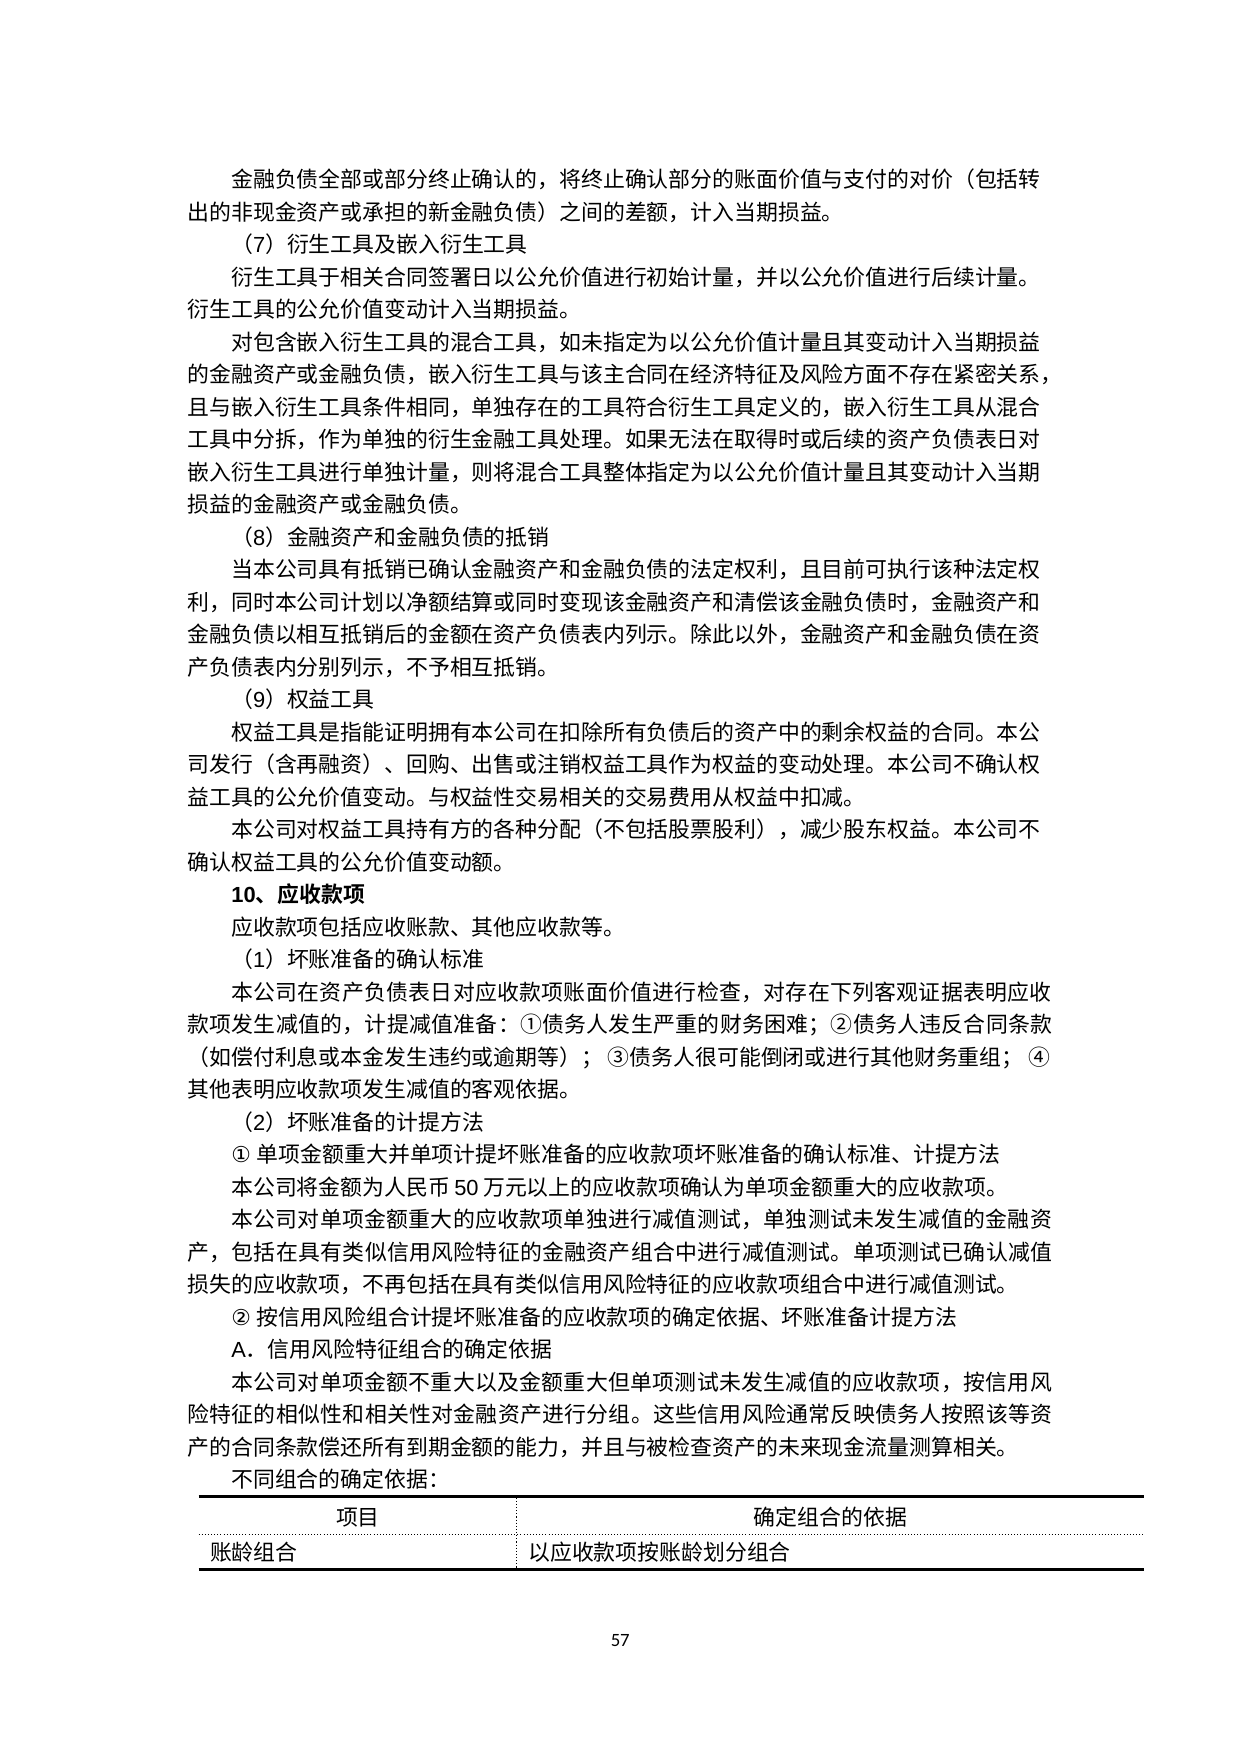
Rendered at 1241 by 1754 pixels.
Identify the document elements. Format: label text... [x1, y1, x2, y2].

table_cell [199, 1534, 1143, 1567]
text 本公司在资产负债表日对应收款项账面价值进行检查，对存在下列客观证据表明应收款项发生减值的，计提减值准备：①债务人发生严重的财务困难；②债务人违反合同条款（如偿付利息或本金发生违约或逾期等）； ③债务人很可能倒闭或进行其他财务重组； ④其他表明应收款项发生减值的客观依据。 [187, 974, 1053, 1104]
text 本公司对单项金额重大的应收款项单独进行减值测试，单独测试未发生减值的金融资产，包括在具有类似信用风险特征的金融资产组合中进行减值测试。单项测试已确认减值损失的应收款项，不再包括在具有类似信用风险特征的应收款项组合中进行减值测试。 [187, 1202, 1053, 1299]
text （1）坏账准备的确认标准 [187, 942, 1053, 974]
text （8）金融资产和金融负债的抵销 [187, 519, 1053, 552]
text （9）权益工具 [187, 682, 1053, 714]
text ① 单项金额重大并单项计提坏账准备的应收款项坏账准备的确认标准、计提方法 [187, 1137, 1053, 1169]
text 10、应收款项 [187, 877, 1053, 909]
text （7）衍生工具及嵌入衍生工具 [187, 227, 1053, 259]
text 本公司对单项金额不重大以及金额重大但单项测试未发生减值的应收款项，按信用风险特征的相似性和相关性对金融资产进行分组。这些信用风险通常反映债务人按照该等资产的合同条款偿还所有到期金额的能力，并且与被检查资产的未来现金流量测算相关。 [187, 1364, 1053, 1462]
text A．信用风险特征组合的确定依据 [187, 1332, 1053, 1364]
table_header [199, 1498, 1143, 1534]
text 当本公司具有抵销已确认金融资产和金融负债的法定权利，且目前可执行该种法定权利，同时本公司计划以净额结算或同时变现该金融资产和清偿该金融负债时，金融资产和金融负债以相互抵销后的金额在资产负债表内列示。除此以外，金融资产和金融负债在资产负债表内分别列示，不予相互抵销。 [187, 552, 1053, 682]
text ② 按信用风险组合计提坏账准备的应收款项的确定依据、坏账准备计提方法 [187, 1299, 1053, 1332]
text 不同组合的确定依据： [187, 1462, 1053, 1494]
text 应收款项包括应收账款、其他应收款等。 [187, 909, 1053, 942]
text 金融负债全部或部分终止确认的，将终止确认部分的账面价值与支付的对价（包括转出的非现金资产或承担的新金融负债）之间的差额，计入当期损益。 [187, 162, 1053, 227]
text 本公司将金额为人民币50万元以上的应收款项确认为单项金额重大的应收款项。 [187, 1169, 1053, 1202]
text 权益工具是指能证明拥有本公司在扣除所有负债后的资产中的剩余权益的合同。本公司发行（含再融资）、回购、出售或注销权益工具作为权益的变动处理。本公司不确认权益工具的公允价值变动。与权益性交易相关的交易费用从权益中扣减。 [187, 714, 1053, 812]
text （2）坏账准备的计提方法 [187, 1104, 1053, 1137]
text 对包含嵌入衍生工具的混合工具，如未指定为以公允价值计量且其变动计入当期损益的金融资产或金融负债，嵌入衍生工具与该主合同在经济特征及风险方面不存在紧密关系，且与嵌入衍生工具条件相同，单独存在的工具符合衍生工具定义的，嵌入衍生工具从混合工具中分拆，作为单独的衍生金融工具处理。如果无法在取得时或后续的资产负债表日对嵌入衍生工具进行单独计量，则将混合工具整体指定为以公允价值计量且其变动计入当期损益的金融资产或金融负债。 [187, 324, 1053, 519]
text 衍生工具于相关合同签署日以公允价值进行初始计量，并以公允价值进行后续计量。衍生工具的公允价值变动计入当期损益。 [187, 259, 1053, 324]
text 本公司对权益工具持有方的各种分配（不包括股票股利），减少股东权益。本公司不确认权益工具的公允价值变动额。 [187, 812, 1053, 877]
